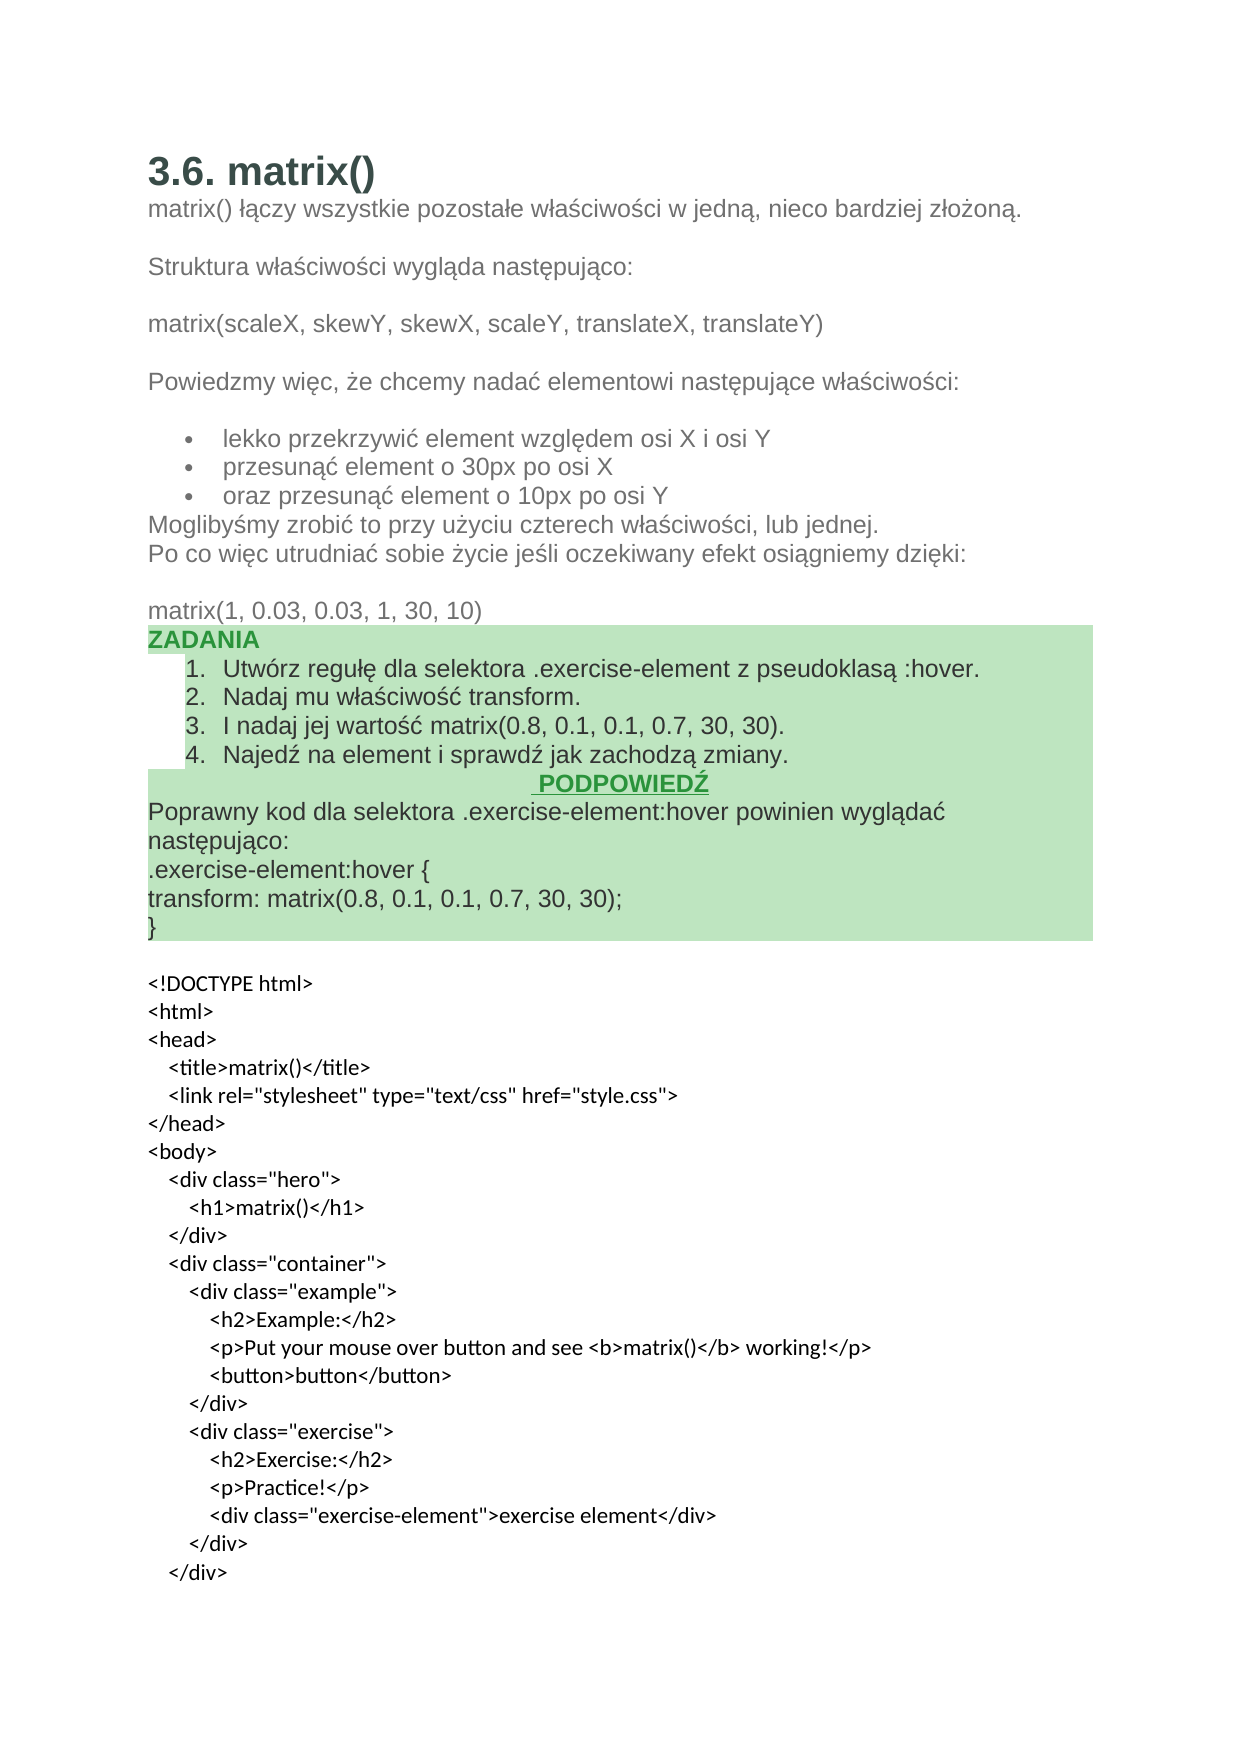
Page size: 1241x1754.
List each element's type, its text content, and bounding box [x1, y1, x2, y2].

text <div class="exercise"> [148, 1417, 1093, 1446]
text <link rel="stylesheet" type="text/css" href="style.css"> [148, 1081, 1093, 1109]
list Nadaj mu właściwość transform. [185, 682, 1093, 711]
list oraz przesunąć element o 10px po osi Y [185, 481, 1093, 510]
list I nadaj jej wartość matrix(0.8, 0.1, 0.1, 0.7, 30, 30). [185, 711, 1093, 740]
text <p>Practice!</p> [148, 1473, 1093, 1502]
text <div class="example"> [148, 1277, 1093, 1305]
text Poprawny kod dla selektora .exercise-element:hover powinien wyglądać następująco: .exercise-element:hover { transform: matrix(0.8, 0.1, 0.1, 0.7, 30, 30); } [148, 797, 1093, 941]
list Najedź na element i sprawdź jak zachodzą zmiany. [185, 740, 1093, 769]
text </div> [148, 1529, 1093, 1558]
text </div> [148, 1221, 1093, 1249]
text <div class="container"> [148, 1249, 1093, 1277]
text <h2>Exercise:</h2> [148, 1446, 1093, 1473]
text PODPOWIEDŹ [148, 769, 1093, 797]
text </div> [148, 1558, 1093, 1586]
text <body> [148, 1137, 1093, 1165]
text <head> [148, 1025, 1093, 1053]
text 3.6. matrix() [148, 148, 1093, 194]
text <title>matrix()</title> [148, 1053, 1093, 1081]
list lekko przekrzywić element względem osi X i osi Y [185, 424, 1093, 452]
text <!DOCTYPE html> [148, 969, 1093, 997]
text <div class="hero"> [148, 1165, 1093, 1193]
text <html> [148, 997, 1093, 1025]
text ZADANIA [148, 625, 1093, 654]
text <p>Put your mouse over button and see <b>matrix()</b> working!</p> [148, 1333, 1093, 1361]
text </div> [148, 1389, 1093, 1417]
text </head> [148, 1109, 1093, 1137]
list Utwórz regułę dla selektora .exercise-element z pseudoklasą :hover. [185, 654, 1093, 682]
list przesunąć element o 30px po osi X [185, 452, 1093, 481]
text <h1>matrix()</h1> [148, 1193, 1093, 1221]
text Moglibyśmy zrobić to przy użyciu czterech właściwości, lub jednej. Po co więc utrudniać sobie życie jeśli oczekiwany efekt osiągniemy dzięki: matrix(1, 0.03, 0.03, 1, 30, 10) [148, 510, 1093, 625]
text <h2>Example:</h2> [148, 1305, 1093, 1333]
text <button>button</button> [148, 1361, 1093, 1389]
text matrix() łączy wszystkie pozostałe właściwości w jedną, nieco bardziej złożoną. Struktura właściwości wygląda następująco: matrix(scaleX, skewY, skewX, scaleY, translateX, translateY) Powiedzmy więc, że chcemy nadać elementowi następujące właściwości: [148, 194, 1093, 424]
text <div class="exercise-element">exercise element</div> [148, 1502, 1093, 1529]
